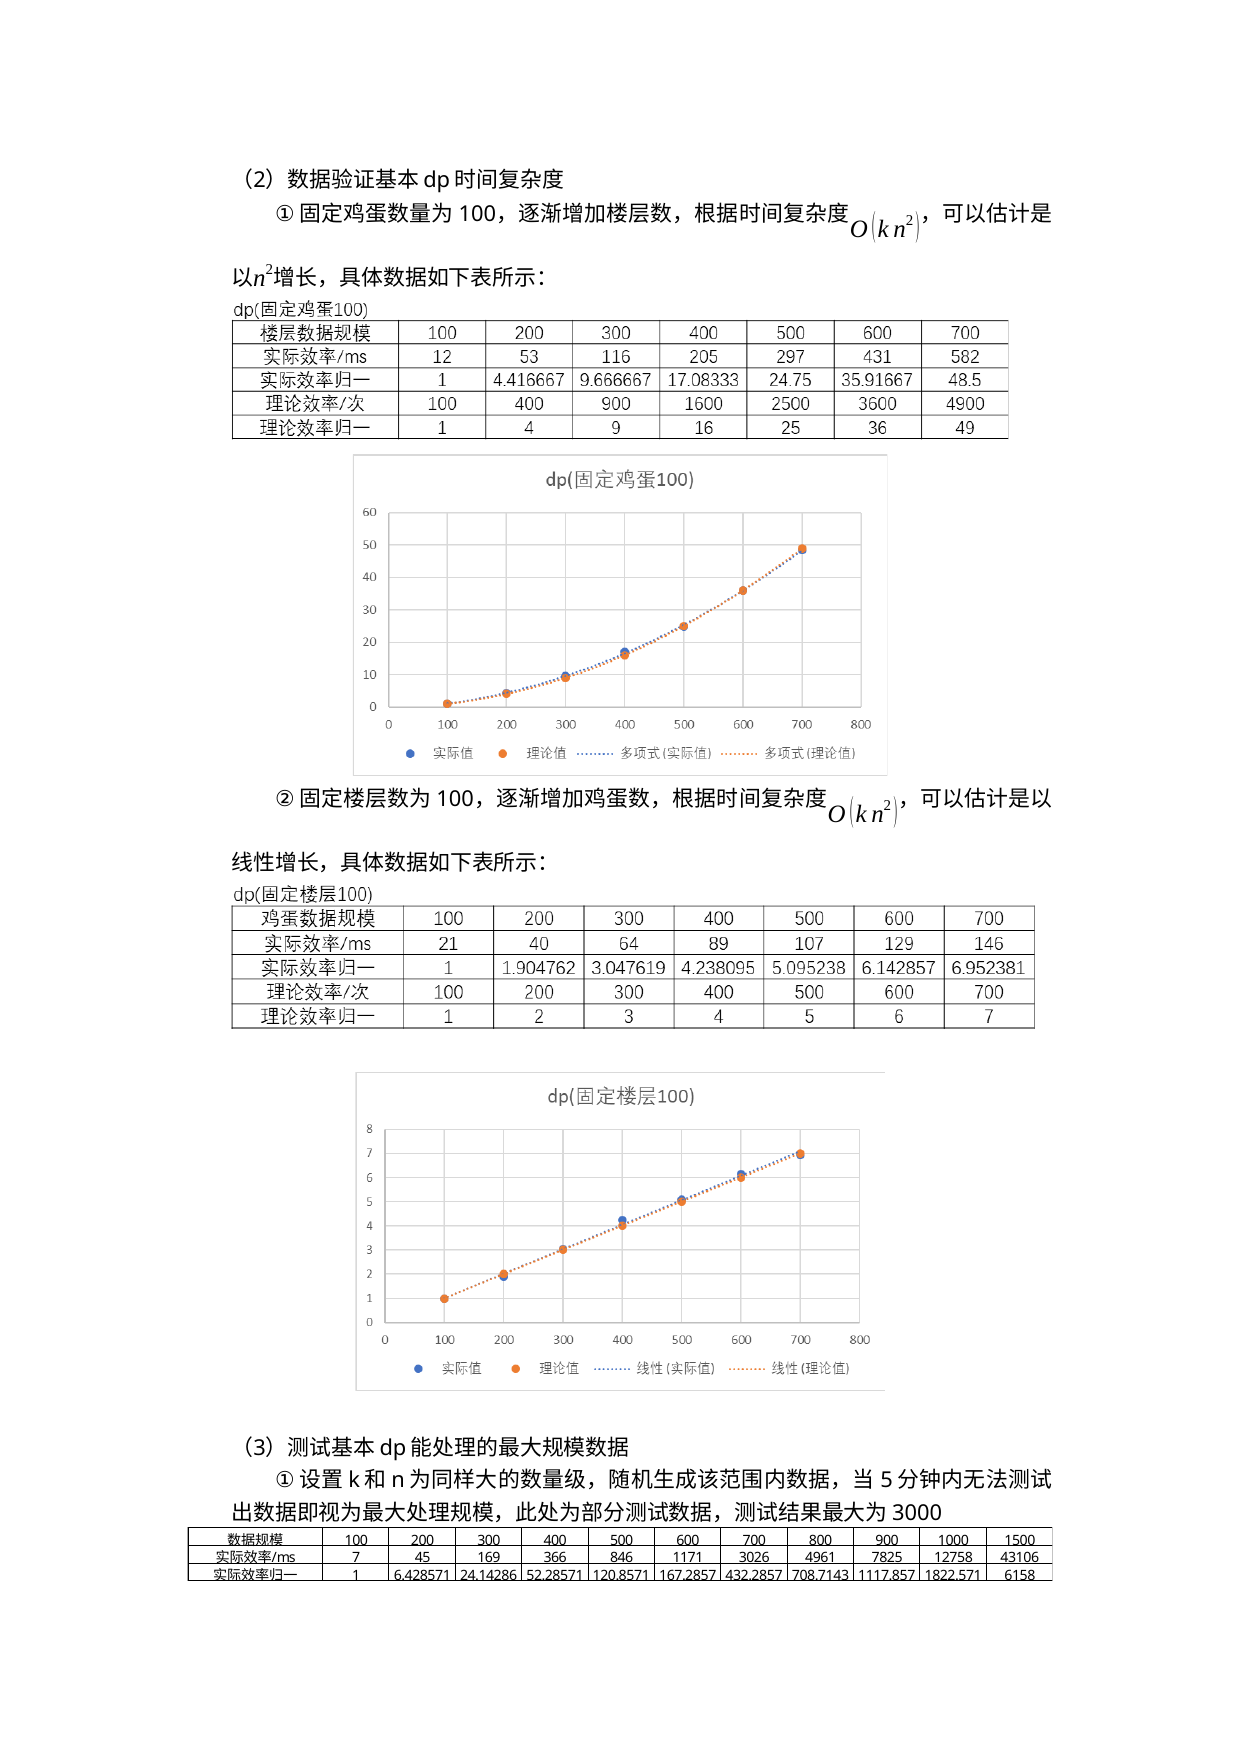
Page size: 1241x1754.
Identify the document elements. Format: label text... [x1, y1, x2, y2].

picture [352, 454, 888, 776]
picture [355, 1072, 885, 1391]
text （3）测试基本dp能处理的最大规模数据 [187, 1429, 1053, 1462]
picture [231, 877, 1035, 1040]
text （2）数据验证基本dp时间复杂度 [187, 162, 1053, 194]
text ②固定楼层数为100，逐渐增加鸡蛋数，根据时间复杂度，可以估计是以线性增长，具体数据如下表所示： [231, 779, 1053, 877]
text ①固定鸡蛋数量为100，逐渐增加楼层数，根据时间复杂度，可以估计是以增长，具体数据如下表所示： [231, 194, 1053, 292]
text ①设置k和n为同样大的数量级，随机生成该范围内数据，当5分钟内无法测试出数据即视为最大处理规模，此处为部分测试数据，测试结果最大为3000 [231, 1462, 1053, 1527]
picture [231, 292, 1009, 450]
